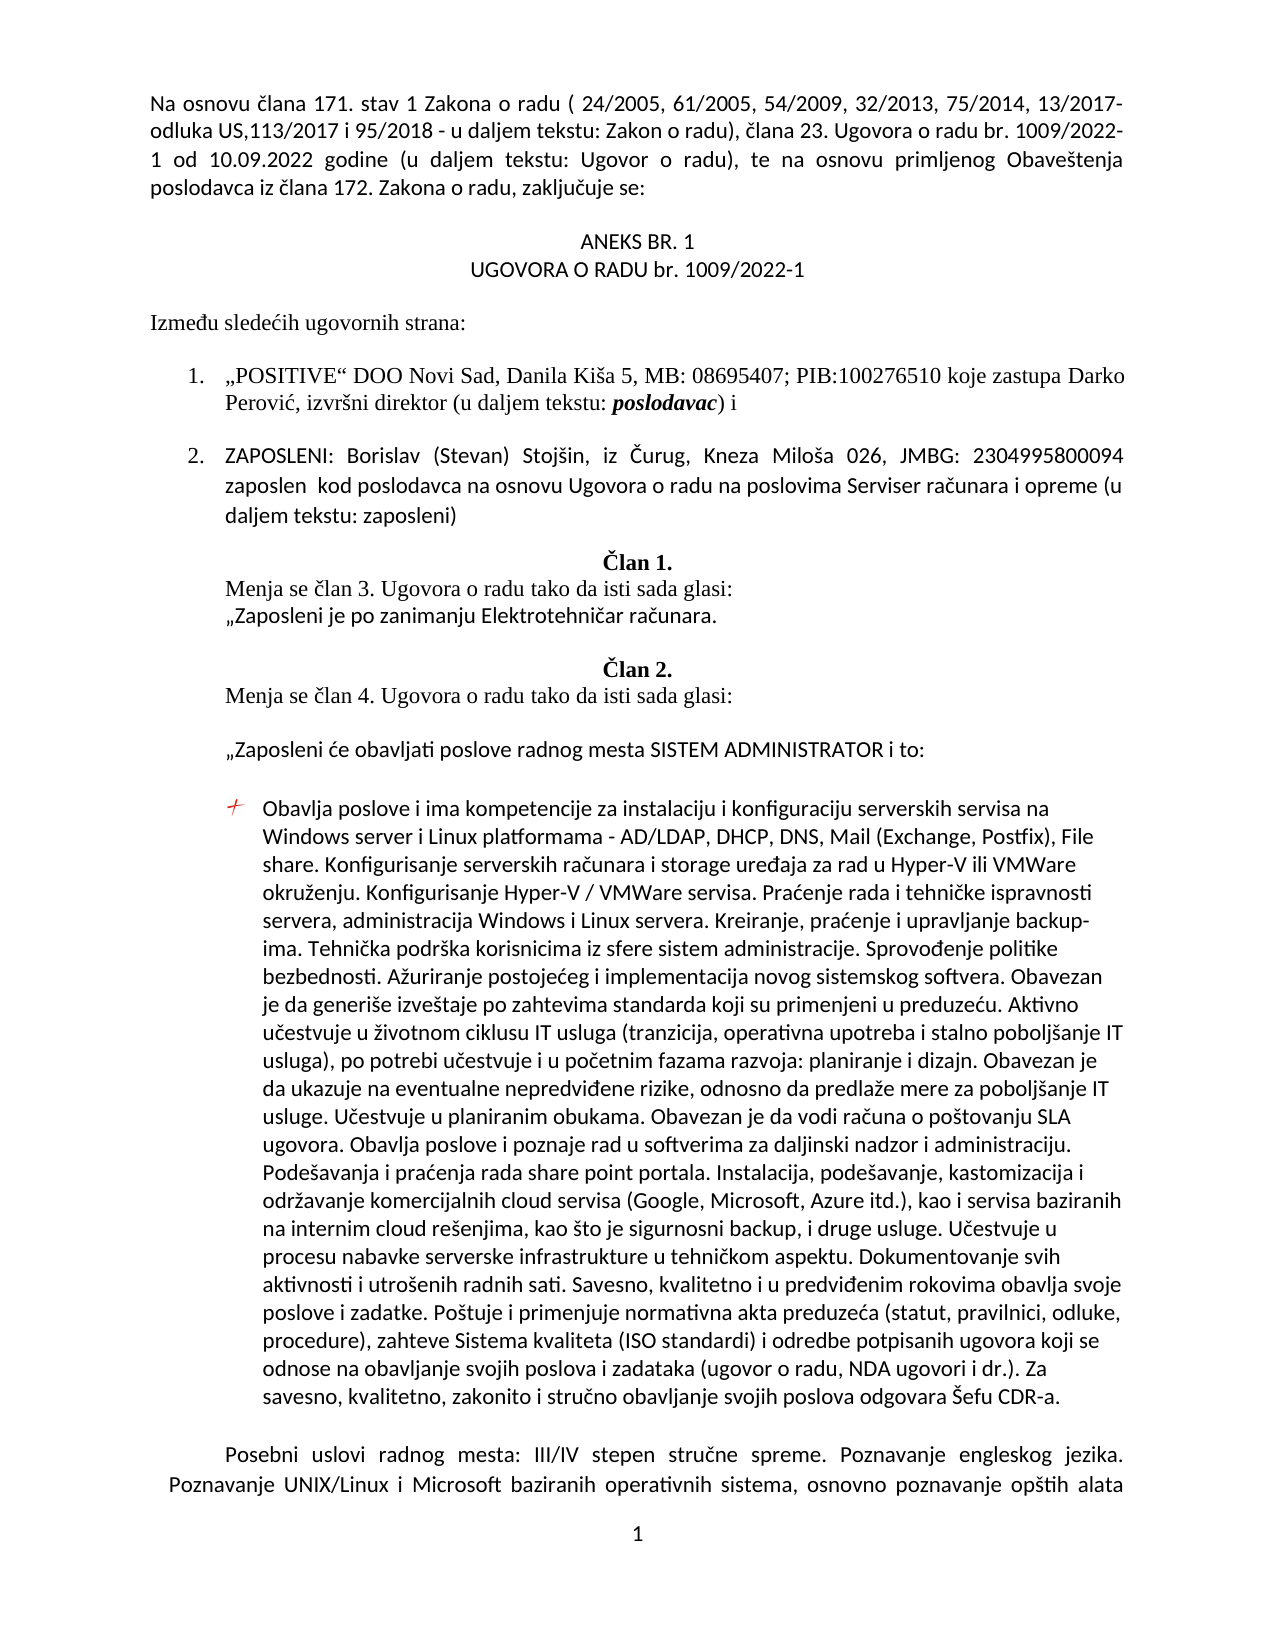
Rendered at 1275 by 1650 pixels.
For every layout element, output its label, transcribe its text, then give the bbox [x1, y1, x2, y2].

text UGOVORA O RADU br. 1009/2022-1 [150, 255, 1125, 283]
text Menja se član 3. Ugovora o radu tako da isti sada glasi: [150, 575, 1125, 601]
text Član 2. [150, 656, 1125, 682]
list Obavlja poslove i ima kompetencije za instalaciju i konfiguraciju serverskih servisa na Windows server i Linux platformama - AD/LDAP, DHCP, DNS, Mail (Exchange, Postfix), File share. Konfigurisanje serverskih računara i storage uređaja za rad u Hyper-V ili VMWare okruženju. Konfigurisanje Hyper-V / VMWare servisa. Praćenje rada i tehničke ispravnosti servera, administracija Windows i Linux servera. Kreiranje, praćenje i upravljanje backup-ima. Tehnička podrška korisnicima iz sfere sistem administracije. Sprovođenje politike bezbednosti. Ažuriranje postojećeg i implementacija novog sistemskog softvera. Obavezan je da generiše izveštaje po zahtevima standarda koji su primenjeni u preduzeću. Aktivno učestvuje u životnom ciklusu IT usluga (tranzicija, operativna upotreba i stalno poboljšanje IT usluga), po potrebi učestvuje i u početnim fazama razvoja: planiranje i dizajn. Obavezan je da ukazuje na eventualne nepredviđene rizike, odnosno da predlaže mere za poboljšanje IT usluge. Učestvuje u planiranim obukama. Obavezan je da vodi računa o poštovanju SLA ugovora. Obavlja poslove i poznaje rad u softverima za daljinski nadzor i administraciju. Podešavanja i praćenja rada share point portala. Instalacija, podešavanje, kastomizacija i održavanje komercijalnih cloud servisa (Google, Microsoft, Azure itd.), kao i servisa baziranih na internim cloud rešenjima, kao što je sigurnosni backup, i druge usluge. Učestvuje u procesu nabavke serverske infrastrukture u tehničkom aspektu. Dokumentovanje svih aktivnosti i utrošenih radnih sati. Savesno, kvalitetno i u predviđenim rokovima obavlja svoje poslove i zadatke. Poštuje i primenjuje normativna akta preduzeća (statut, pravilnici, odluke, procedure), zahteve Sistema kvaliteta (ISO standardi) i odredbe potpisanih ugovora koji se odnose na obavljanje svojih poslova i zadataka (ugovor o radu, NDA ugovori i dr.). Za savesno, kvalitetno, zakonito i stručno obavljanje svojih poslova odgovara Šefu CDR-a. [225, 794, 1125, 1411]
picture [226, 799, 246, 817]
text „Zaposleni je po zanimanju Elektrotehničar računara. [150, 601, 1125, 629]
list „POSITIVE“ DOO Novi Sad, Danila Kiša 5, MB: 08695407; PIB:100276510 koje zastupa Darko Perović, izvršni direktor (u daljem tekstu: poslodavac) i [187, 362, 1125, 415]
text ANEKS BR. 1 [150, 227, 1125, 255]
list ZAPOSLENI: Borislav (Stevan) Stojšin, iz Čurug, Kneza Miloša 026, JMBG: 2304995800094 zaposlen kod poslodavca na osnovu Ugovora o radu na poslovima Serviser računara i opreme (u daljem tekstu: zaposleni) [187, 441, 1125, 530]
text „Zaposleni će obavljati poslove radnog mesta SISTEM ADMINISTRATOR i to: [150, 735, 1125, 763]
text Na osnovu člana 171. stav 1 Zakona o radu ( 24/2005, 61/2005, 54/2009, 32/2013, 75/2014, 13/2017- odluka US,113/2017 i 95/2018 - u daljem tekstu: Zakon o radu), člana 23. Ugovora o radu br. 1009/2022-1 od 10.09.2022 godine (u daljem tekstu: Ugovor o radu), te na osnovu primljenog Obaveštenja poslodavca iz člana 172. Zakona o radu, zaključuje se: [150, 89, 1125, 201]
text Menja se član 4. Ugovora o radu tako da isti sada glasi: [150, 682, 1125, 708]
text Između sledećih ugovornih strana: [150, 309, 1125, 336]
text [169, 1440, 1125, 1498]
text Član 1. [150, 548, 1125, 575]
